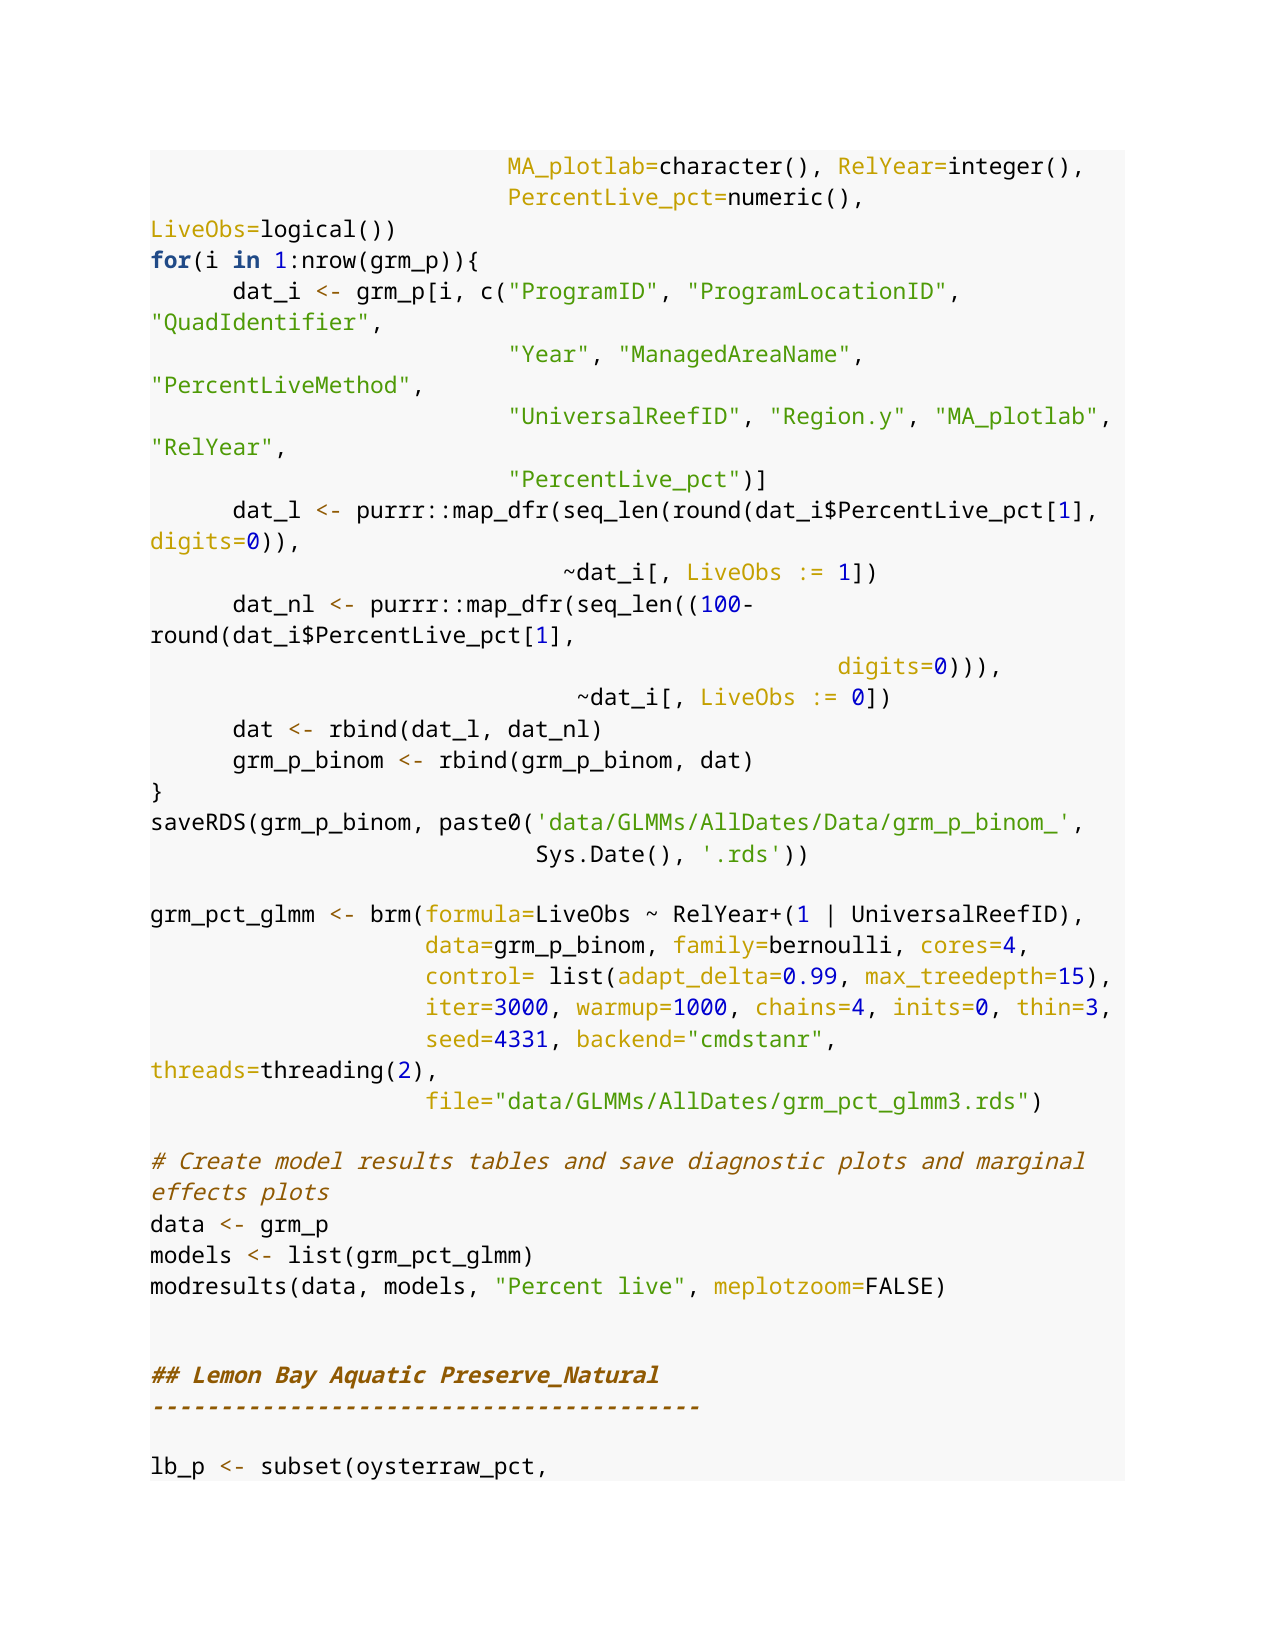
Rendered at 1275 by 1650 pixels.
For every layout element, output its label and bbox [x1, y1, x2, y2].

text [150, 150, 1125, 1481]
